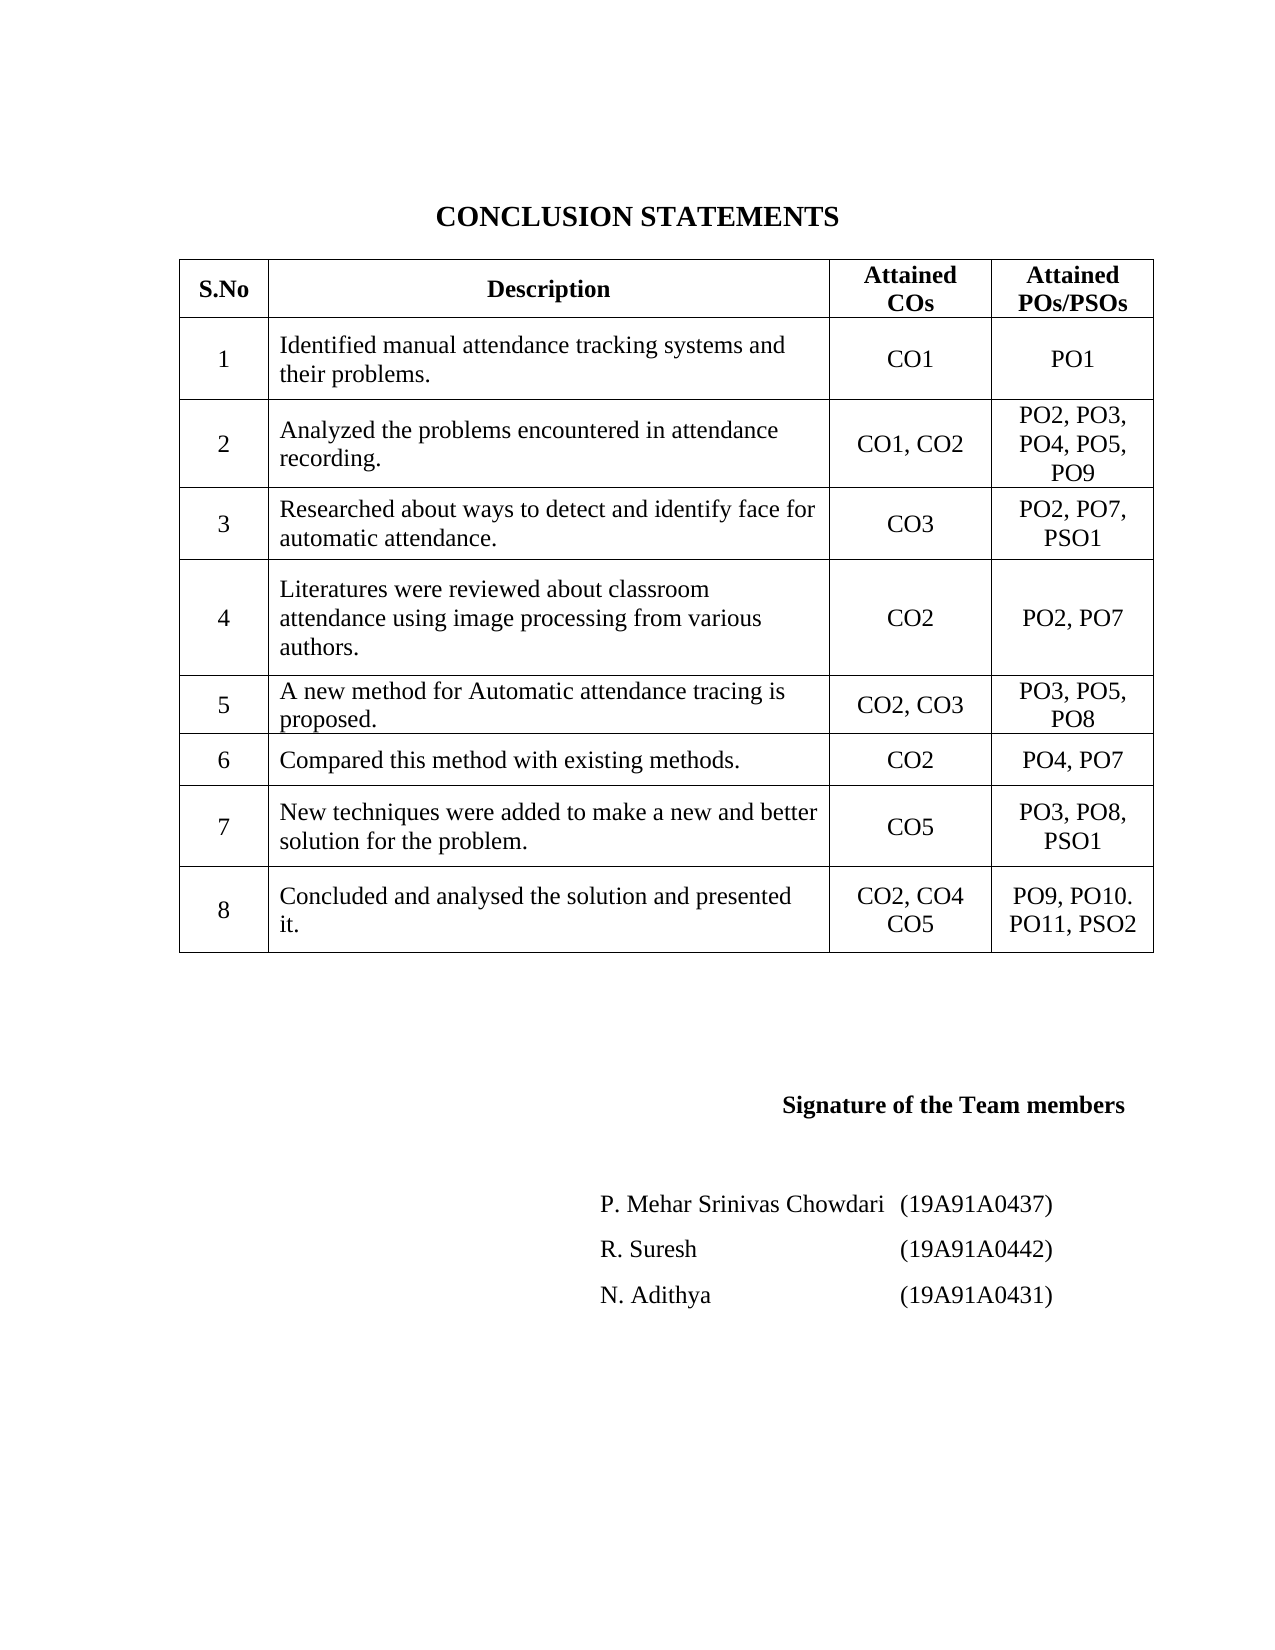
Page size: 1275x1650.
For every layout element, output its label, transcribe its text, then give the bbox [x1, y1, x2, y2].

text N. Adithya (19A91A0431) [150, 1280, 1125, 1309]
table_cell Identified manual attendance tracking systems and their problems. [269, 318, 829, 399]
table_cell New techniques were added to make a new and better solution for the problem. [269, 786, 829, 866]
table_cell CO1 [830, 318, 991, 399]
table_cell PO3, PO8, PSO1 [992, 786, 1153, 866]
table_cell PO2, PO7 [992, 560, 1153, 675]
table_cell PO3, PO5, PO8 [992, 676, 1153, 733]
text R. Suresh (19A91A0442) [150, 1234, 1125, 1263]
table_cell CO2 [830, 560, 991, 675]
table_cell Researched about ways to detect and identify face for automatic attendance. [269, 488, 829, 559]
table_cell 6 [180, 734, 268, 785]
table_cell 3 [180, 488, 268, 559]
table_cell 8 [180, 867, 268, 952]
table_header Description [269, 260, 829, 317]
table_cell A new method for Automatic attendance tracing is proposed. [269, 676, 829, 733]
table_cell CO2, CO4 CO5 [830, 867, 991, 952]
table_cell PO4, PO7 [992, 734, 1153, 785]
table_cell CO2 [830, 734, 991, 785]
text CONCLUSION STATEMENTS [150, 199, 1125, 233]
table_cell Analyzed the problems encountered in attendance recording. [269, 400, 829, 487]
table_header Attained COs [830, 260, 991, 317]
table_cell CO3 [830, 488, 991, 559]
table_header Attained POs/PSOs [992, 260, 1153, 317]
table_cell PO9, PO10. PO11, PSO2 [992, 867, 1153, 952]
table_cell Compared this method with existing methods. [269, 734, 829, 785]
text P. Mehar Srinivas Chowdari (19A91A0437) [600, 1189, 1125, 1218]
text Signature of the Team members [150, 1090, 1125, 1118]
table_cell 4 [180, 560, 268, 675]
table_cell PO2, PO7, PSO1 [992, 488, 1153, 559]
table_cell PO1 [992, 318, 1153, 399]
table_cell CO2, CO3 [830, 676, 991, 733]
table_cell CO5 [830, 786, 991, 866]
table_cell Concluded and analysed the solution and presented it. [269, 867, 829, 952]
table_cell CO1, CO2 [830, 400, 991, 487]
table_header S.No [180, 260, 268, 317]
table_cell PO2, PO3, PO4, PO5, PO9 [992, 400, 1153, 487]
table_cell 7 [180, 786, 268, 866]
table_cell 5 [180, 676, 268, 733]
table_cell Literatures were reviewed about classroom attendance using image processing from various authors. [269, 560, 829, 675]
table_cell 1 [180, 318, 268, 399]
table_cell 2 [180, 400, 268, 487]
